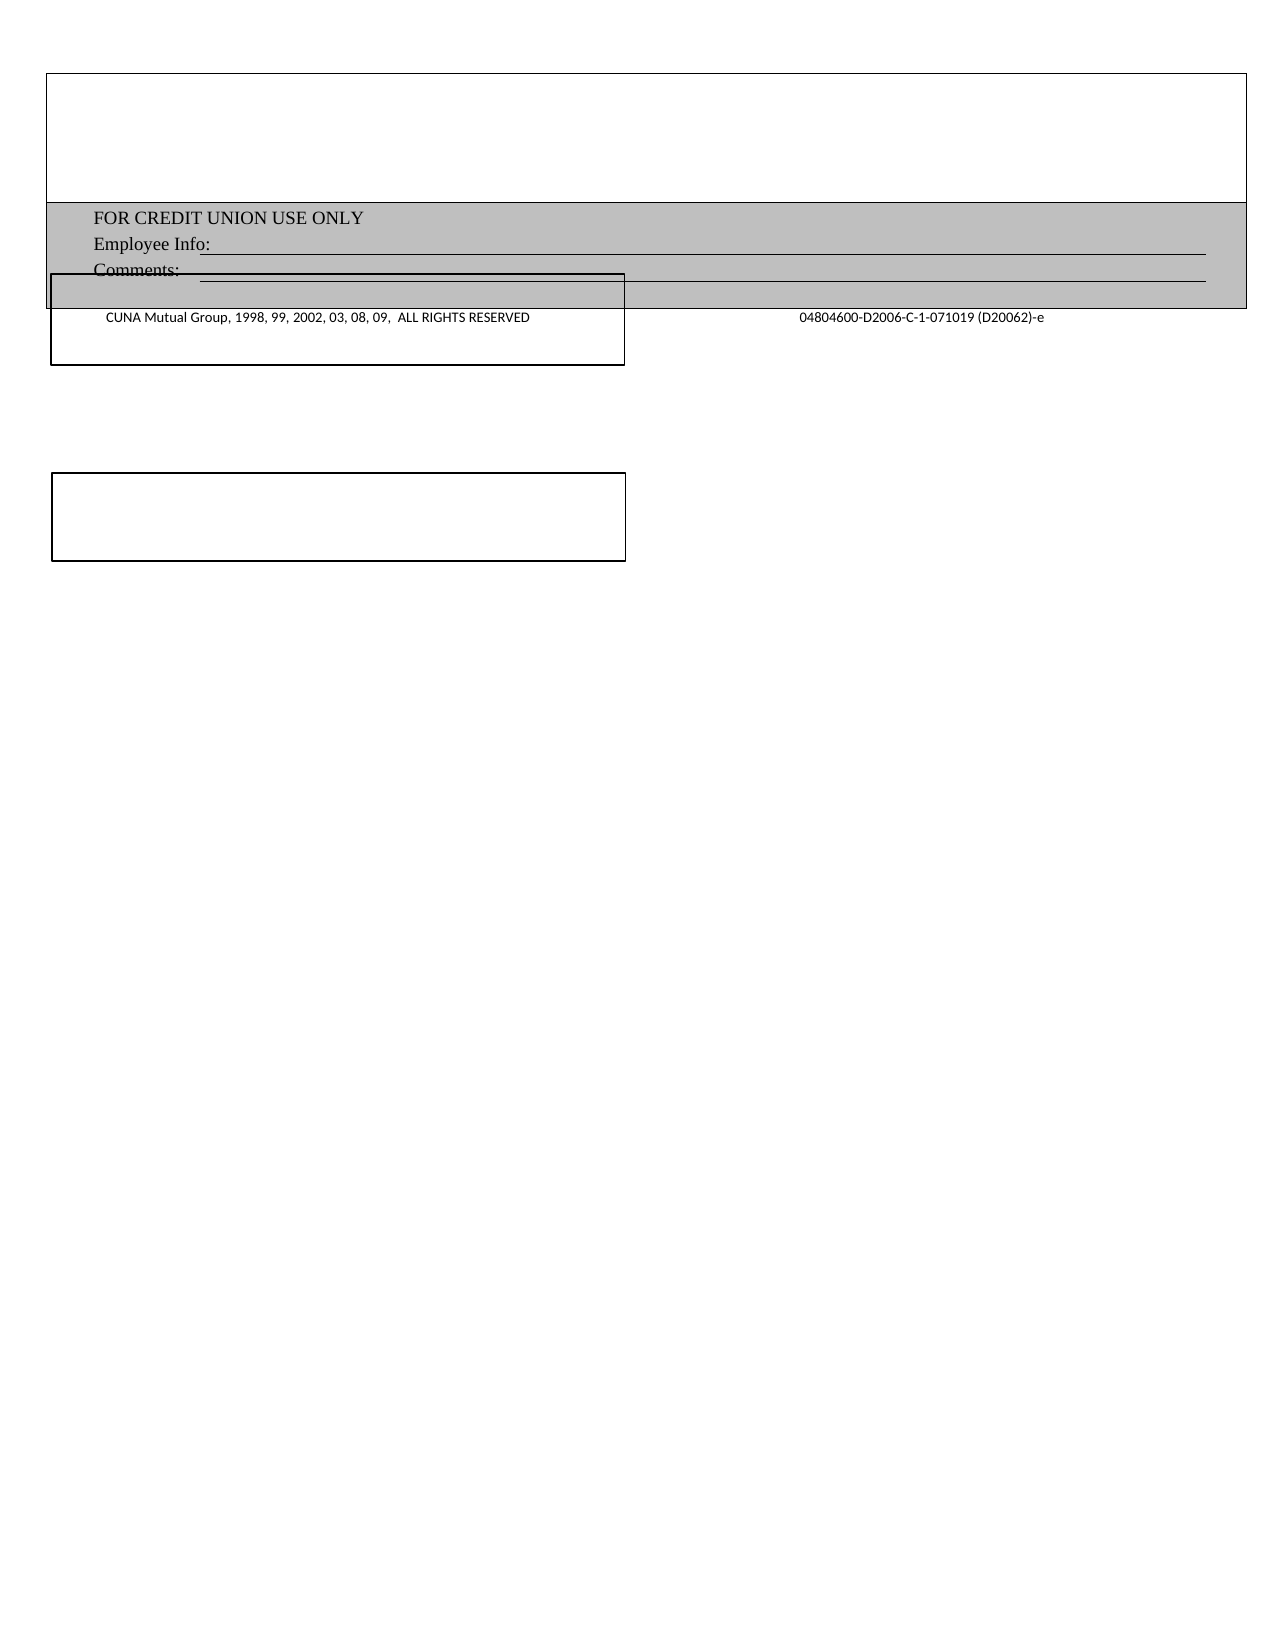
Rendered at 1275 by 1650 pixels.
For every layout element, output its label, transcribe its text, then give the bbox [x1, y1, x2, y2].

text CUNA Mutual Group, 1998, 99, 2002, 03, 08, 09, ALL RIGHTS RESERVED 04804600-D2006-C-1-071019 (D20062)-e [625, 309, 1247, 327]
table_cell [47, 74, 1246, 202]
table_cell [47, 203, 1246, 308]
text CUNA Mutual Group, 1998, 99, 2002, 03, 08, 09, ALL RIGHTS RESERVED 04804600-D2006-C-1-071019 (D20062)-e [52, 309, 624, 327]
